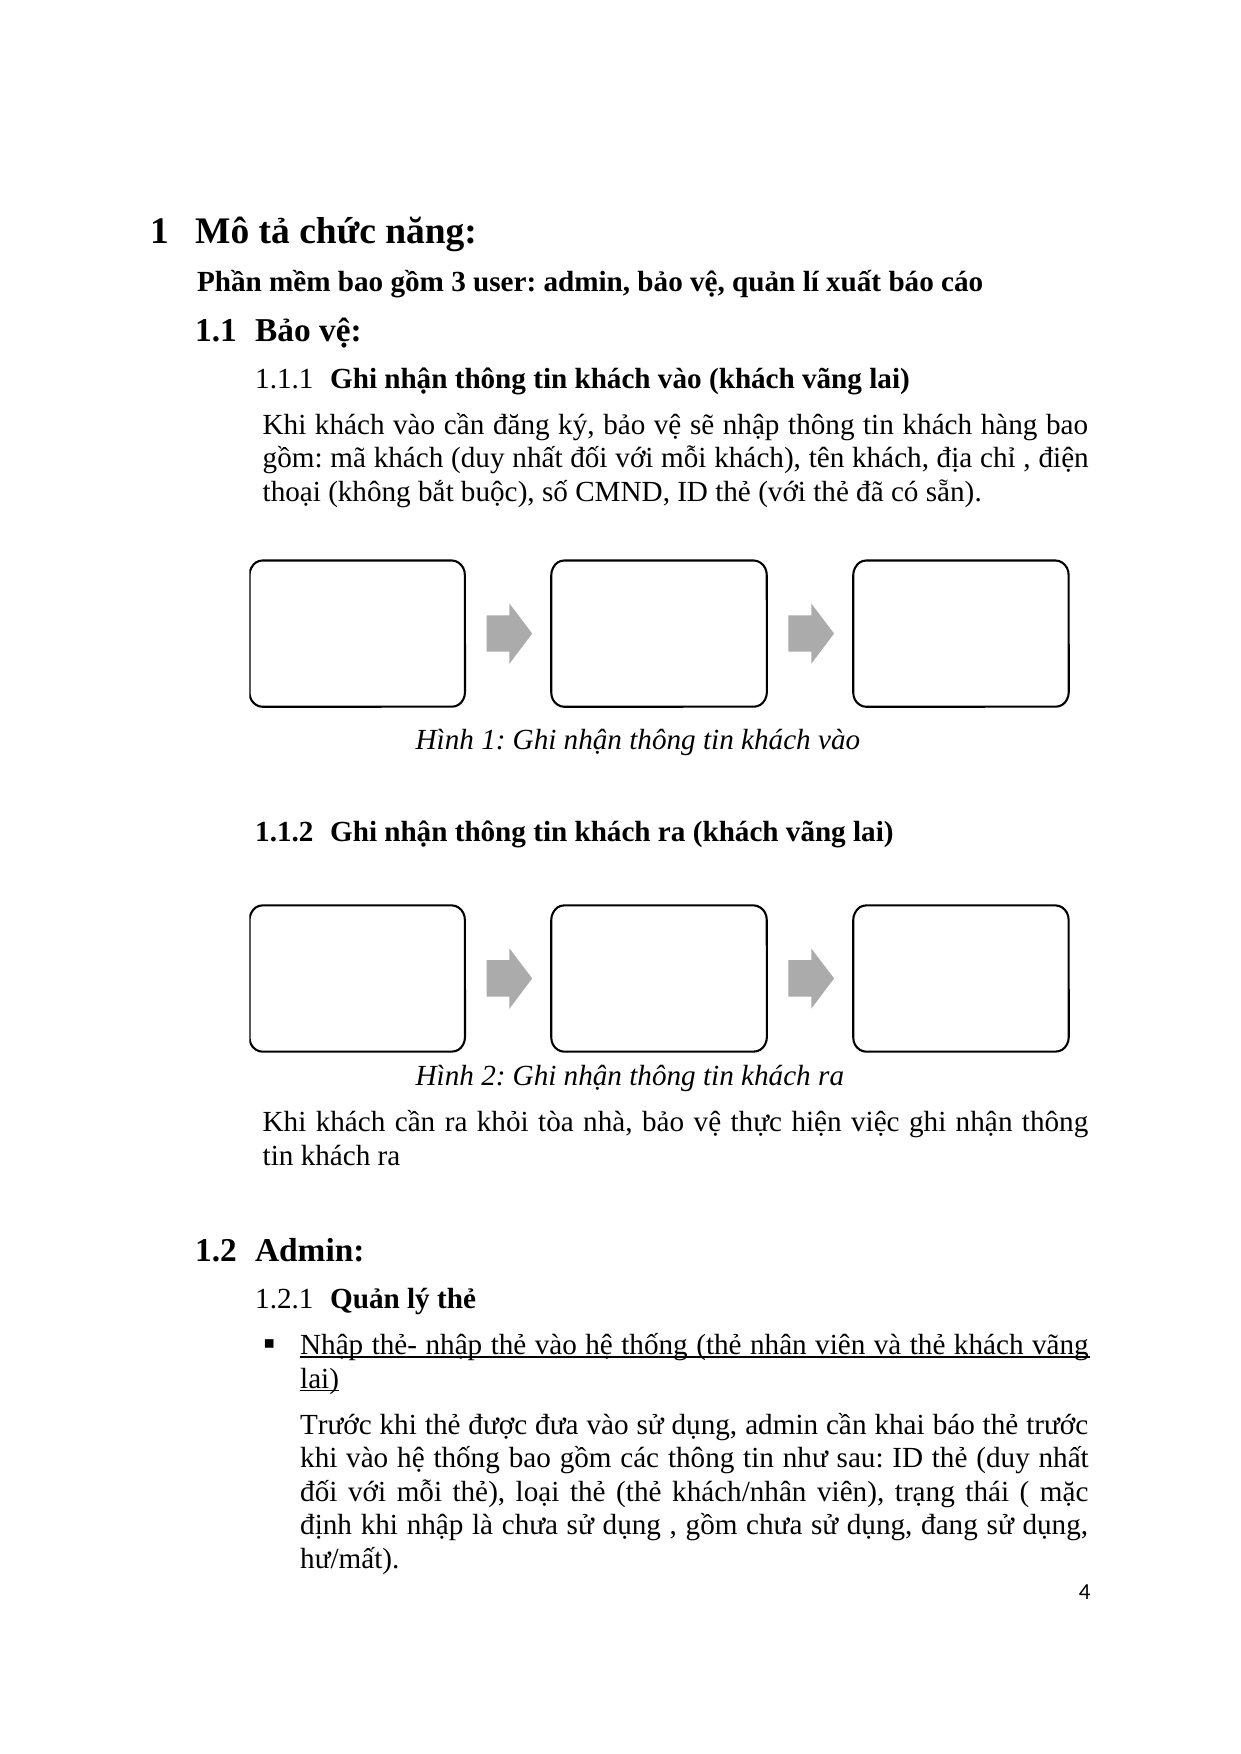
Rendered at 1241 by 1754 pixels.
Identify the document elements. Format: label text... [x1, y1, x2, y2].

subtitle Ghi nhận thông tin khách ra (khách vãng lai) [255, 814, 1090, 848]
subtitle Quản lý thẻ [255, 1281, 1090, 1314]
text Phần mềm bao gồm 3 user: admin, bảo vệ, quản lí xuất báo cáo [197, 264, 1090, 298]
list Khi khách vào cần đăng ký, bảo vệ sẽ nhập thông tin khách hàng bao gồm: mã khách (duy nhất đối với mỗi khách), tên khách, địa chỉ , điện thoại (không bắt buộc), số CMND, ID thẻ (với thẻ đã có sẵn). [262, 407, 1090, 508]
text Trước khi thẻ được đưa vào sử dụng, admin cần khai báo thẻ trước khi vào hệ thống bao gồm các thông tin như sau: ID thẻ (duy nhất đối với mỗi thẻ), loại thẻ (thẻ khách/nhân viên), trạng thái ( mặc định khi nhập là chưa sử dụng , gồm chưa sử dụng, đang sử dụng, hư/mất). [300, 1407, 1090, 1574]
text Khi khách cần ra khỏi tòa nhà, bảo vệ thực hiện việc ghi nhận thông tin khách ra [262, 860, 1090, 1172]
subtitle Bảo vệ: [195, 310, 1090, 348]
subtitle Admin: [195, 1230, 1090, 1268]
list Nhập thẻ- nhập thẻ vào hệ thống (thẻ nhân viên và thẻ khách vãng lai) [262, 1327, 1090, 1394]
subtitle Mô tả chức năng: [150, 208, 1090, 252]
subtitle Ghi nhận thông tin khách vào (khách vãng lai) [255, 361, 1090, 394]
